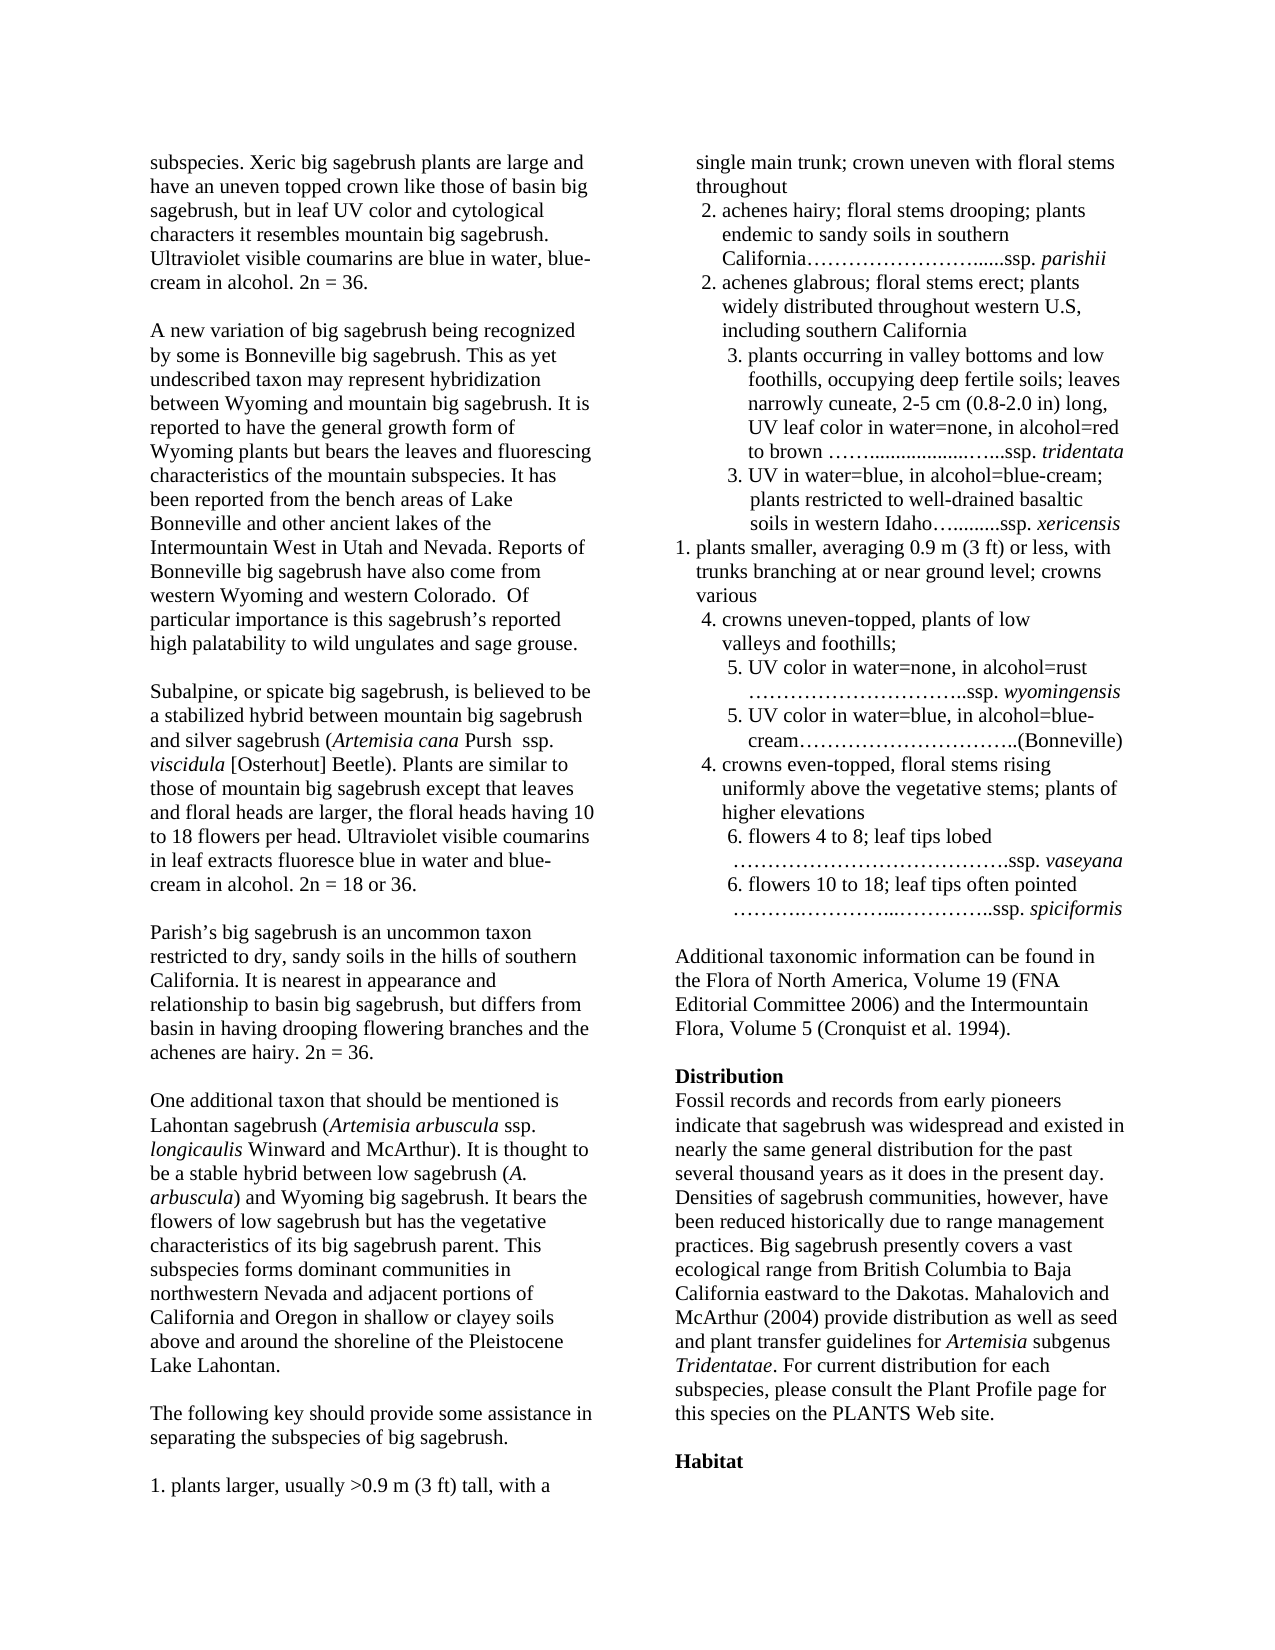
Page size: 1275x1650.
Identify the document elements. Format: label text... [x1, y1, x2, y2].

text single main trunk; crown uneven with floral stems [675, 150, 1125, 174]
text higher elevations [675, 800, 1125, 824]
text The following key should provide some assistance in separating the subspecies of big sagebrush. [150, 1401, 600, 1449]
text 4. crowns even-topped, floral stems rising [675, 752, 1125, 776]
text various [675, 583, 1125, 607]
text ………………………………….ssp. vaseyana [675, 848, 1125, 872]
text …………………………..ssp. wyomingensis [675, 679, 1125, 703]
text cream…………………………..(Bonneville) [675, 727, 1125, 752]
text throughout [675, 174, 1125, 198]
text 2. achenes glabrous; floral stems erect; plants [675, 270, 1125, 294]
text 5. UV color in water=none, in alcohol=rust [675, 655, 1125, 679]
text ……………………......ssp. parishii [675, 246, 1125, 270]
text 1. plants larger, usually >0.9 m (3 ft) tall, with a [150, 1473, 600, 1497]
text ……….…………...…………..ssp. spiciformis [675, 896, 1125, 920]
text uniformly above the vegetative stems; plants of [675, 776, 1125, 800]
text Parish’s big sagebrush is an uncommon taxon restricted to dry, sandy soils in the hills of southern . It is nearest in appearance and relationship to basin big sagebrush, but differs from basin in having drooping flowering branches and the achenes are hairy. 2n = 36. [150, 920, 600, 1064]
text Distribution [675, 1064, 1125, 1088]
text 3. plants occurring in valley bottoms and low [675, 342, 1125, 367]
text 3. UV in water=blue, in alcohol=blue-cream; [675, 463, 1125, 487]
text 5. UV color in water=blue, in alcohol=blue- [675, 703, 1125, 727]
text Additional taxonomic information can be found in the Flora of North America, Volume 19 (FNA Editorial Committee 2006) and the Intermountain Flora, Volume 5 (Cronquist et al. 1994). [675, 944, 1125, 1040]
text including southern [675, 318, 1125, 342]
text 4. crowns uneven-topped, plants of low [675, 607, 1125, 631]
text trunks branching at or near ground level; crowns [675, 559, 1125, 583]
text to brown ……...................…...ssp. tridentata [675, 439, 1125, 463]
text narrowly cuneate, 2-5 cm (0.8-2.0 in) long, [675, 391, 1125, 415]
text Subalpine, or spicate big sagebrush, is believed to be a stabilized hybrid between mountain big sagebrush and silver sagebrush (Artemisia cana Pursh ssp. viscidula [Osterhout] Beetle). Plants are similar to those of mountain big sagebrush except that leaves and floral heads are larger, the floral heads having 10 to 18 flowers per head. Ultraviolet visible coumarins in leaf extracts fluoresce blue in water and blue-cream in alcohol. 2n = 18 or 36. [150, 679, 600, 896]
text 2. achenes hairy; floral stems drooping; plants [675, 198, 1125, 222]
text 1. plants smaller, averaging 0.9 m (3 ft) or less, with [675, 535, 1125, 559]
text A new variation of big sagebrush being recognized by some is Bonneville big sagebrush. This as yet undescribed taxon may represent hybridization between and mountain big sagebrush. It is reported to have the general growth form of plants but bears the leaves and fluorescing characteristics of the mountain subspecies. It has been reported from the bench areas of and other ancient lakes of the Intermountain West in and . Reports of Bonneville big sagebrush have also come from western and western . Of particular importance is this sagebrush’s reported high palatability to wild ungulates and sage grouse. [150, 318, 600, 655]
text plants restricted to well-drained basaltic soils in western ….........ssp. xericensis [750, 487, 1125, 535]
text valleys and foothills; [675, 631, 1125, 655]
text endemic to sandy soils in southern [675, 222, 1125, 246]
text One additional taxon that should be mentioned is Lahontan sagebrush (Artemisia arbuscula ssp. longicaulis Winward and McArthur). It is thought to be a stable hybrid between low sagebrush (A. arbuscula) and big sagebrush. It bears the flowers of low sagebrush but has the vegetative characteristics of its big sagebrush parent. This subspecies forms dominant communities in northwestern and adjacent portions of and in shallow or clayey soils above and around the shoreline of the Pleistocene Lake Lahontan. [150, 1088, 600, 1377]
text Fossil records and records from early pioneers indicate that sagebrush was widespread and existed in nearly the same general distribution for the past several thousand years as it does in the present day. Densities of sagebrush communities, however, have been reduced historically due to range management practices. Big sagebrush presently covers a vast ecological range from to eastward to the . Mahalovich and McArthur (2004) provide distribution as well as seed and plant transfer guidelines for Artemisia subgenus Tridentatae. For current distribution for each subspecies, please consult the Plant Profile page for this species on the PLANTS Web site. [675, 1088, 1125, 1425]
text 6. flowers 10 to 18; leaf tips often pointed [675, 872, 1125, 896]
text widely distributed throughout western U.S, [675, 294, 1125, 318]
text Habitat [675, 1449, 1125, 1473]
text foothills, occupying deep fertile soils; leaves [675, 367, 1125, 391]
text UV leaf color in water=none, in alcohol=red [675, 415, 1125, 439]
text 6. flowers 4 to 8; leaf tips lobed [675, 824, 1125, 848]
